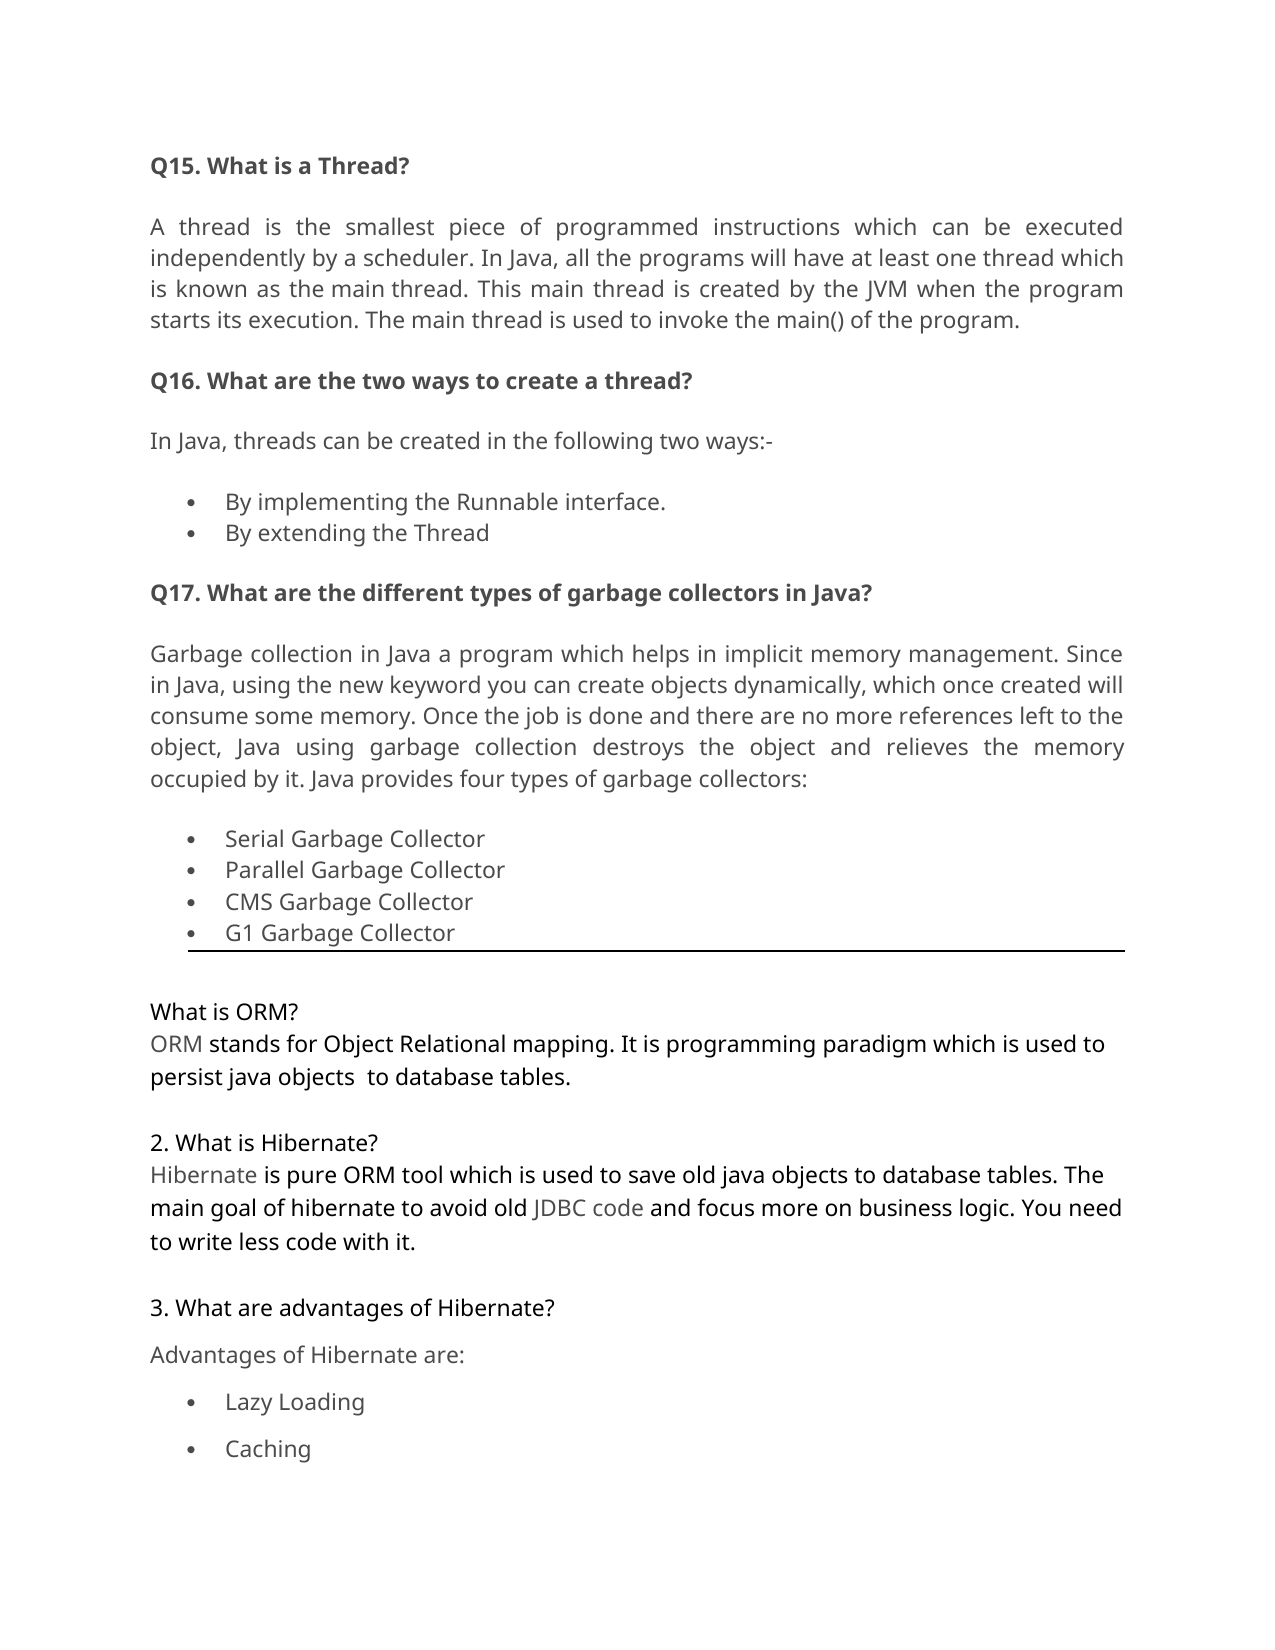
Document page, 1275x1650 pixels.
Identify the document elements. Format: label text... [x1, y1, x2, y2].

subtitle 3. What are advantages of Hibernate? [150, 1277, 1125, 1323]
text Advantages of Hibernate are: [150, 1323, 1125, 1370]
text A thread is the smallest piece of programmed instructions which can be executed independently by a scheduler. In Java, all the programs will have at least one thread which is known as the main thread. This main thread is created by the JVM when the program starts its execution. The main thread is used to invoke the main() of the program. [150, 210, 1125, 335]
list Parallel Garbage Collector [187, 854, 1125, 885]
list By extending the Thread [187, 517, 1125, 548]
text Q17. What are the different types of garbage collectors in Java? [150, 577, 1125, 608]
text In Java, threads can be created in the following two ways:- [150, 425, 1125, 456]
list G1 Garbage Collector [187, 917, 1125, 952]
subtitle What is ORM? [150, 981, 1125, 1028]
list CMS Garbage Collector [187, 885, 1125, 917]
list Serial Garbage Collector [187, 823, 1125, 854]
text ORM stands for Object Relational mapping. It is programming paradigm which is used to persist java objects to database tables. [150, 1028, 1125, 1093]
text Garbage collection in Java a program which helps in implicit memory management. Since in Java, using the new keyword you can create objects dynamically, which once created will consume some memory. Once the job is done and there are no more references left to the object, Java using garbage collection destroys the object and relieves the memory occupied by it. Java provides four types of garbage collectors: [150, 637, 1125, 794]
text Q15. What is a Thread? [150, 150, 1125, 181]
text Hibernate is pure ORM tool which is used to save old java objects to database tables. The main goal of hibernate to avoid old JDBC code and focus more on business logic. You need to write less code with it. [150, 1159, 1125, 1257]
list By implementing the Runnable interface. [187, 485, 1125, 517]
list Caching [187, 1417, 1125, 1464]
text Q16. What are the two ways to create a thread? [150, 364, 1125, 396]
subtitle 2. What is Hibernate? [150, 1112, 1125, 1159]
list Lazy Loading [187, 1370, 1125, 1417]
